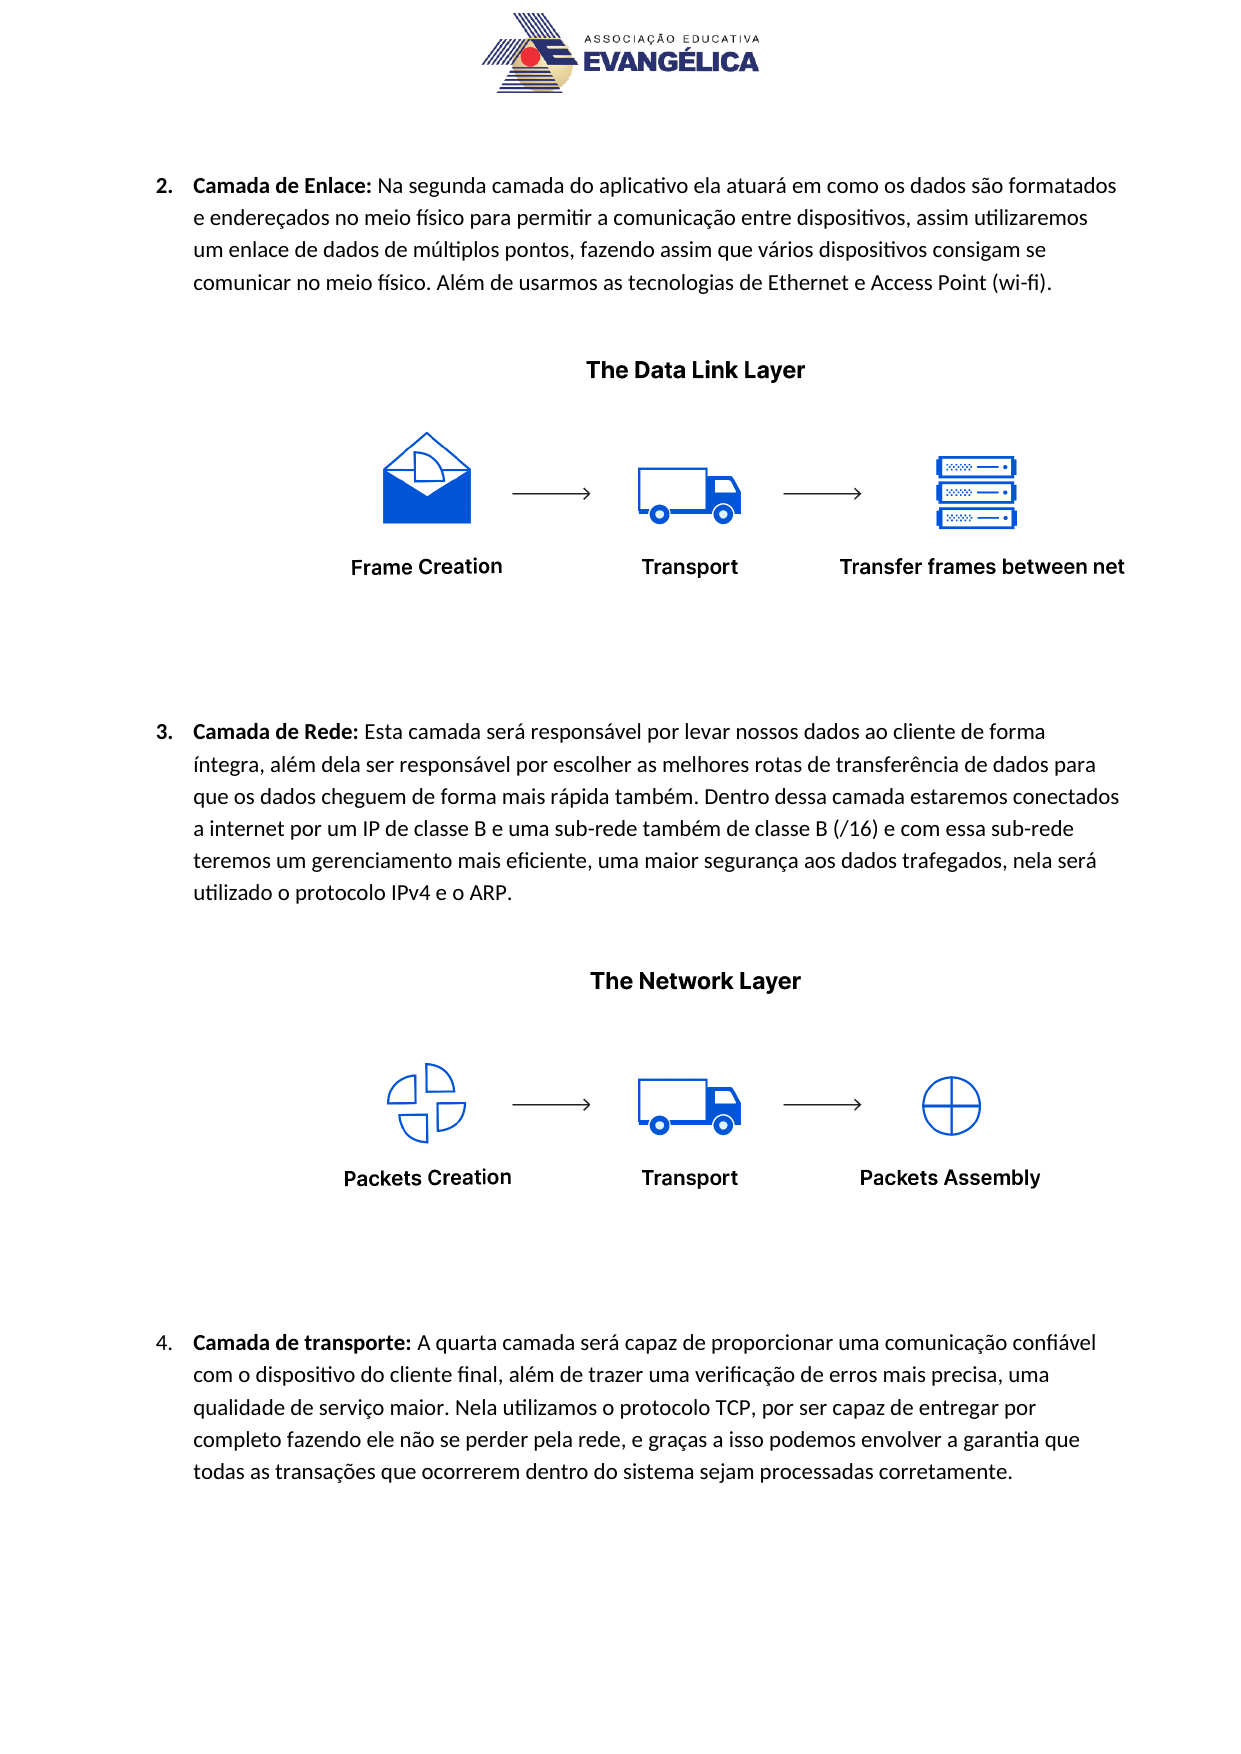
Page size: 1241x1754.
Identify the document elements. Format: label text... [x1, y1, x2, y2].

picture [193, 931, 1198, 1251]
list Camada de transporte: A quarta camada será capaz de proporcionar uma comunicação confiável com o dispositivo do cliente final, além de trazer uma verificação de erros mais precisa, uma qualidade de serviço maior. Nela utilizamos o protocolo TCP, por ser capaz de entregar por completo fazendo ele não se perder pela rede, e graças a isso podemos envolver a garantia que todas as transações que ocorrerem dentro do sistema sejam processadas corretamente. [156, 1328, 1122, 1485]
picture [193, 320, 1198, 640]
list Camada de Rede: Esta camada será responsável por levar nossos dados ao cliente de forma íntegra, além dela ser responsável por escolher as melhores rotas de transferência de dados para que os dados cheguem de forma mais rápida também. Dentro dessa camada estaremos conectados a internet por um IP de classe B e uma sub-rede também de classe B (/16) e com essa sub-rede teremos um gerenciamento mais eficiente, uma maior segurança aos dados trafegados, nela será utilizado o protocolo IPv4 e o ARP. [156, 717, 1122, 906]
list Camada de Enlace: Na segunda camada do aplicativo ela atuará em como os dados são formatados e endereçados no meio físico para permitir a comunicação entre dispositivos, assim utilizaremos um enlace de dados de múltiplos pontos, fazendo assim que vários dispositivos consigam se comunicar no meio físico. Além de usarmos as tecnologias de Ethernet e Access Point (wi-fi). [156, 171, 1122, 296]
picture [481, 13, 759, 93]
